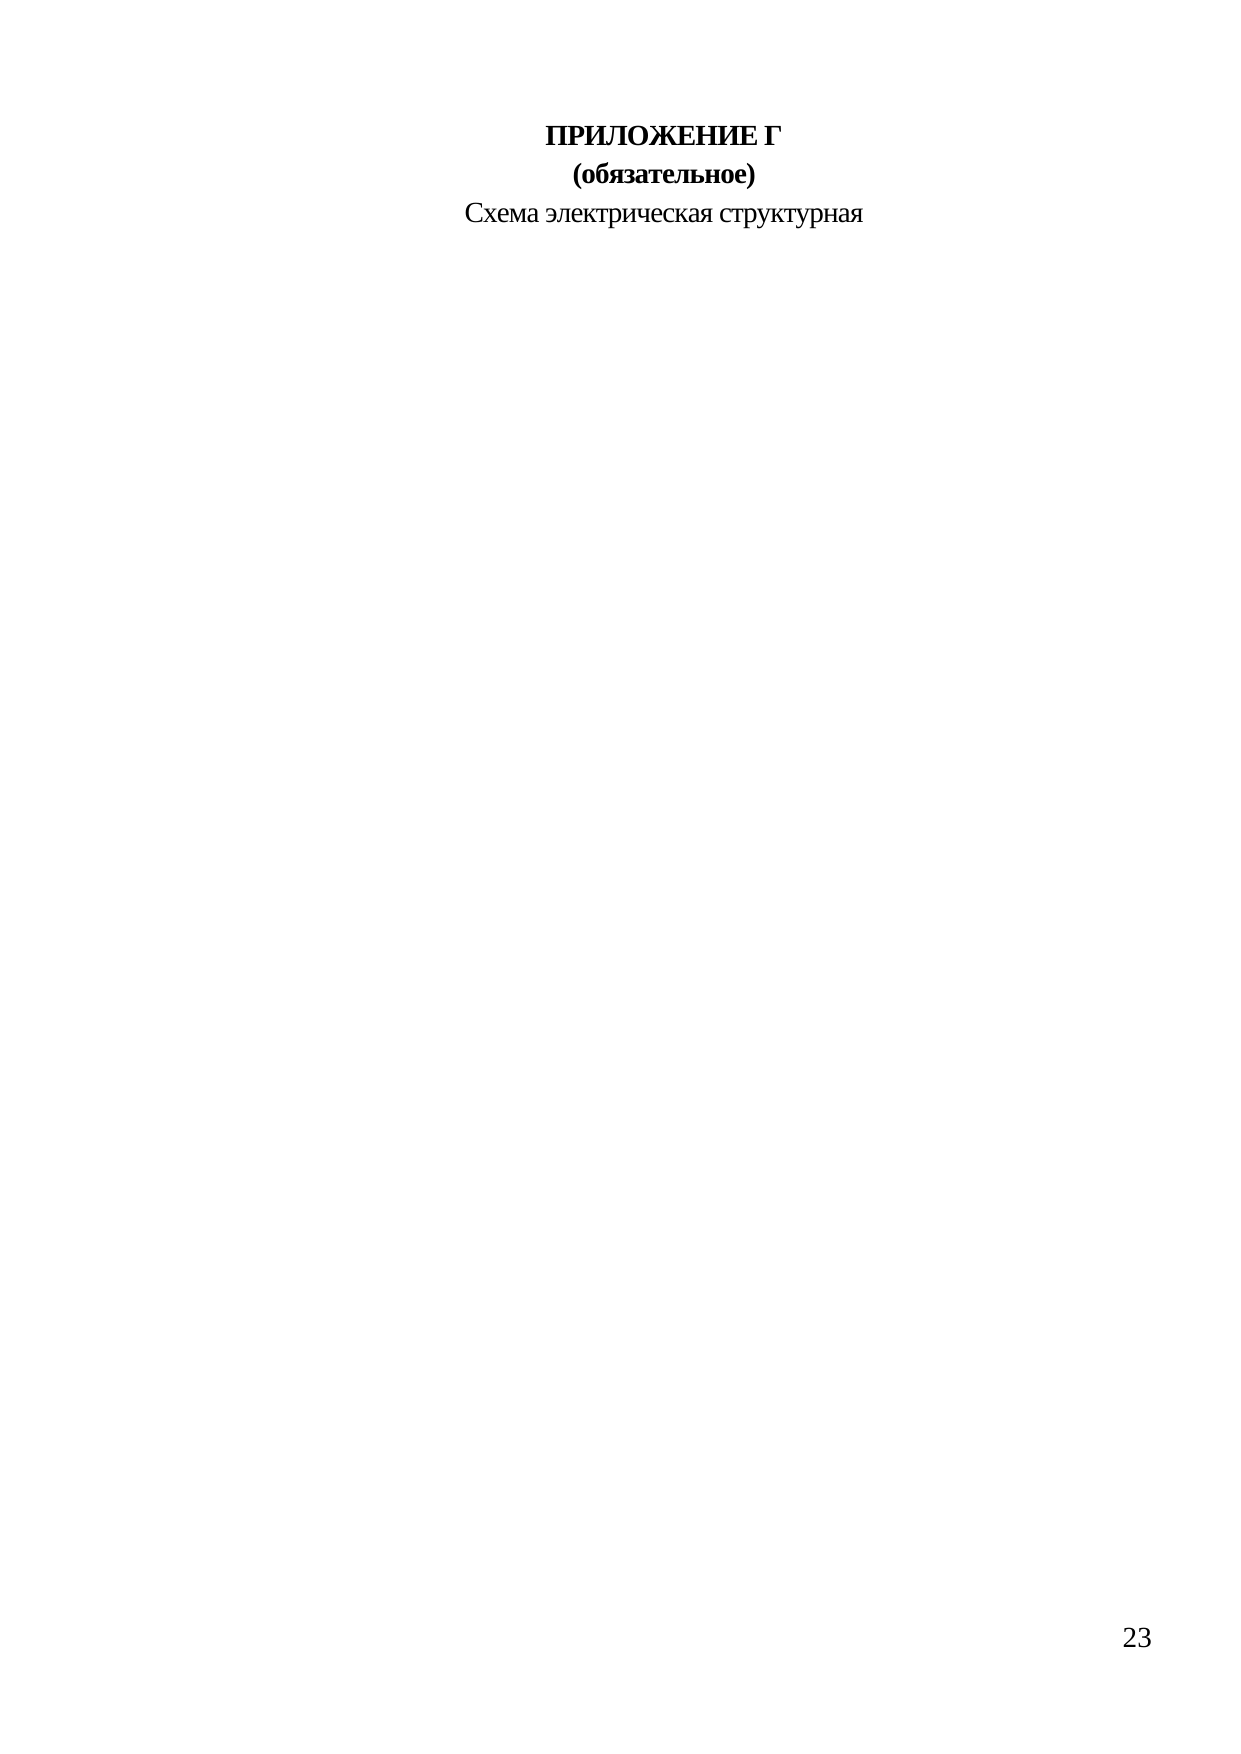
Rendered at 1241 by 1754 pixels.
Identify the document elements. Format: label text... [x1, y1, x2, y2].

text ПРИЛОЖЕНИЕ Г [177, 118, 1152, 152]
text (обязательное) [177, 157, 1152, 190]
text Схема электрическая структурная [177, 195, 1152, 229]
